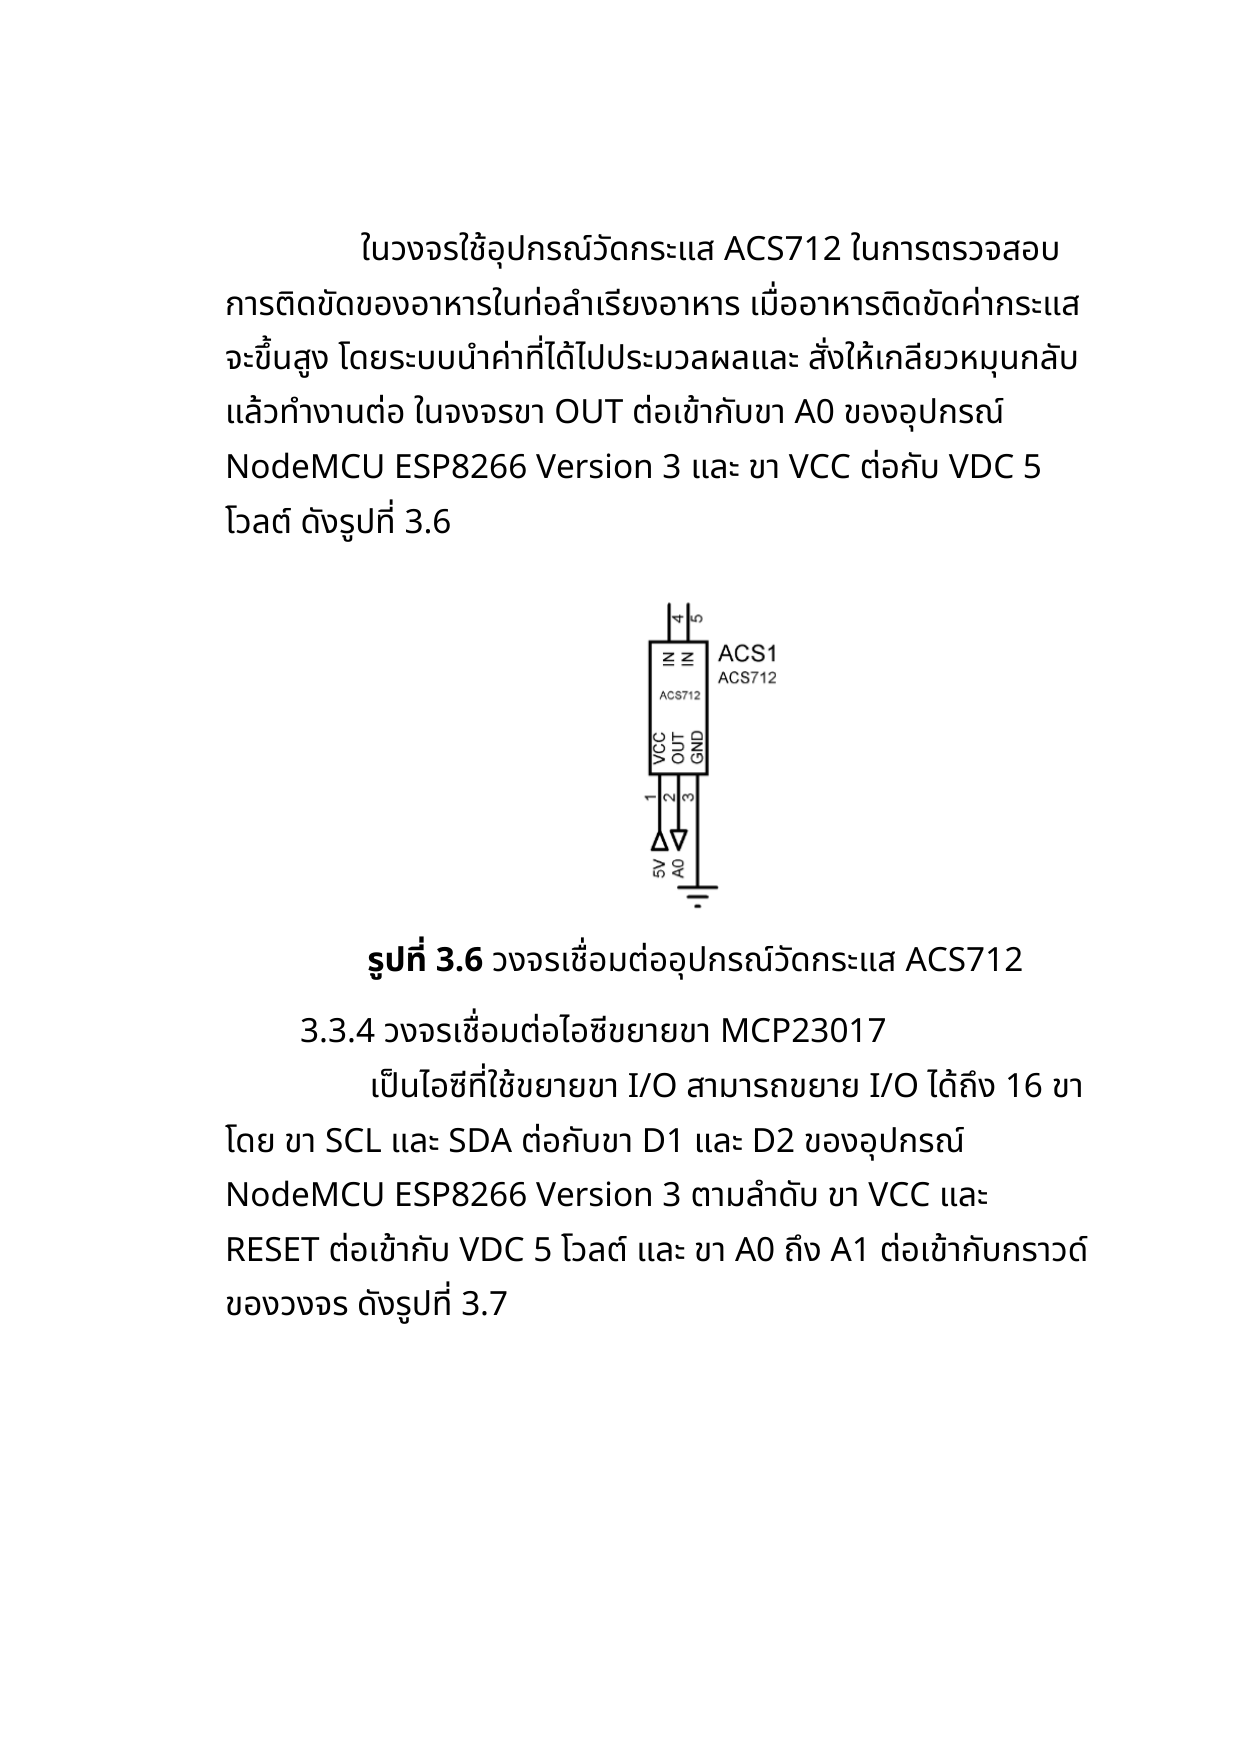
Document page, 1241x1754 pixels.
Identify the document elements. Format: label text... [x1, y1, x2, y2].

text รูปที่ 3.6 วงจรเชื่อมต่ออุปกรณ์วัดกระแส ACS712 [225, 936, 1090, 987]
text 3.3.4 วงจรเชื่อมต่อไอซีขยายขา MCP23017 [225, 1007, 1090, 1058]
text ในวงจรใช้อุปกรณ์วัดกระแส ACS712 ในการตรวจสอบการติดขัดของอาหารในท่อลำเรียงอาหาร เมื่ออาหารติดขัดค่ากระแสจะขึ้นสูง โดยระบบนำค่าที่ได้ไปประมวลผลและ สั่งให้เกลียวหมุนกลับแล้วทำงานต่อ ในจงจรขา OUT ต่อเข้ากับขา A0 ของอุปกรณ์ NodeMCU ESP8266 Version 3 และ ขา VCC ต่อกับ VDC 5 โวลต์ ดังรูปที่ 3.6 [225, 225, 1090, 548]
text เป็นไอซีที่ใช้ขยายขา I/O สามารถขยาย I/O ได้ถึง 16 ขา โดย ขา SCL และ SDA ต่อกับขา D1 และ D2 ของอุปกรณ์ NodeMCU ESP8266 Version 3 ตามลำดับ ขา VCC และ RESET ต่อเข้ากับ VDC 5 โวลต์ และ ขา A0 ถึง A1 ต่อเข้ากับกราวด์ของวงจร ดังรูปที่ 3.7 [225, 1062, 1090, 1331]
